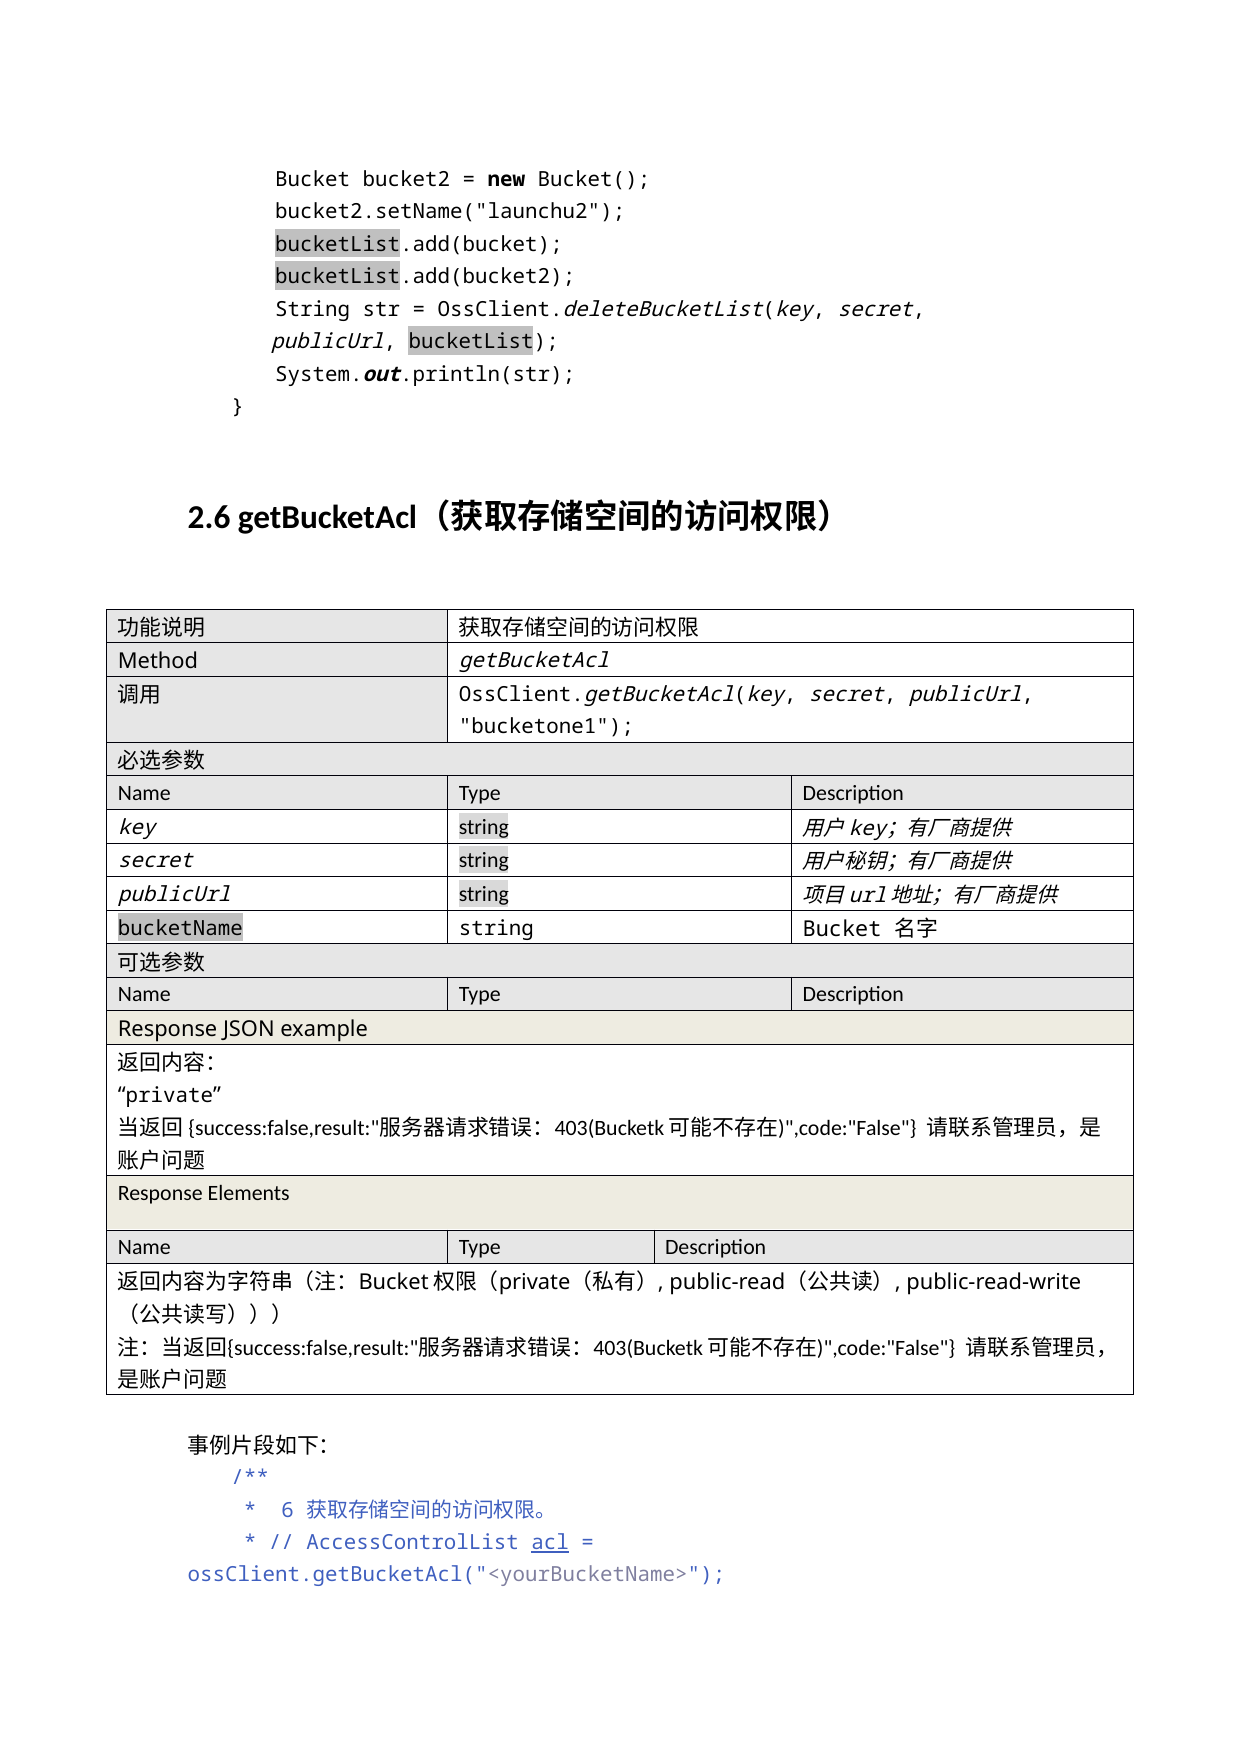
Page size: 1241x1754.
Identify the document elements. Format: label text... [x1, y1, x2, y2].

table_cell OssClient.getBucketAcl(key, secret, publicUrl, "bucketone1"); [448, 677, 1133, 742]
table_cell Name [107, 1231, 447, 1263]
subtitle 2.6 getBucketAcl（获取存储空间的访问权限） [187, 482, 1053, 547]
table_cell Response Elements [107, 1176, 1133, 1229]
table_cell Name [107, 776, 447, 809]
table_cell 调用 [107, 677, 447, 742]
table_cell 必选参数 [107, 743, 1133, 775]
table_cell Type [448, 1231, 654, 1263]
table_cell secret [107, 844, 447, 876]
table_cell Type [448, 978, 791, 1010]
table_cell 返回内容为字符串（注：Bucket权限（private（私有）, public-read（公共读）, public-read-write（公共读写））） 注：当返回{success:false,result:"服务器请求错误：403(Bucketk可能不存在)",code:"False"} 请联系管理员，是账户问题 [107, 1264, 1133, 1394]
table_cell 可选参数 [107, 944, 1133, 977]
table_cell string [448, 877, 791, 909]
table_cell Bucket 名字 [792, 911, 1133, 943]
text * // AccessControlList acl = ossClient.getBucketAcl("<yourBucketName>"); [187, 1525, 1053, 1590]
table_cell string [448, 911, 791, 943]
table_cell 用户秘钥；有厂商提供 [792, 844, 1133, 876]
table_cell Type [448, 776, 791, 809]
table_cell string [448, 810, 791, 842]
table_cell 项目url地址；有厂商提供 [792, 877, 1133, 909]
table_cell Description [655, 1231, 1133, 1263]
table_cell Description [792, 978, 1133, 1010]
table_cell string [448, 844, 791, 876]
table_cell Name [107, 978, 447, 1010]
table_cell Method [107, 643, 447, 676]
table_cell 用户key；有厂商提供 [792, 810, 1133, 842]
table_cell Response JSON example [107, 1011, 1133, 1044]
table_header 功能说明 [107, 610, 447, 642]
table_cell Description [792, 776, 1133, 809]
table_cell publicUrl [107, 877, 447, 909]
text bucket2.setName("launchu2"); [187, 194, 1053, 227]
text 事例片段如下： [187, 1428, 1053, 1460]
table_cell key [107, 810, 447, 842]
text } [187, 389, 1053, 422]
table_cell bucketName [107, 911, 447, 943]
text /** [187, 1460, 1053, 1493]
text bucketList.add(bucket2); [187, 259, 1053, 292]
table_cell 返回内容： “private” 当返回 {success:false,result:"服务器请求错误：403(Bucketk可能不存在)",code:"False"} 请联系管理员，是账户问题 [107, 1045, 1133, 1175]
text * 6 获取存储空间的访问权限。 [187, 1493, 1053, 1525]
text System.out.println(str); [187, 357, 1053, 389]
table_cell getBucketAcl [448, 643, 1133, 676]
text Bucket bucket2 = new Bucket(); [187, 162, 1053, 194]
text bucketList.add(bucket); [187, 227, 1053, 259]
table_header 获取存储空间的访问权限 [448, 610, 1133, 642]
text String str = OssClient.deleteBucketList(key, secret, publicUrl, bucketList); [187, 292, 1053, 357]
